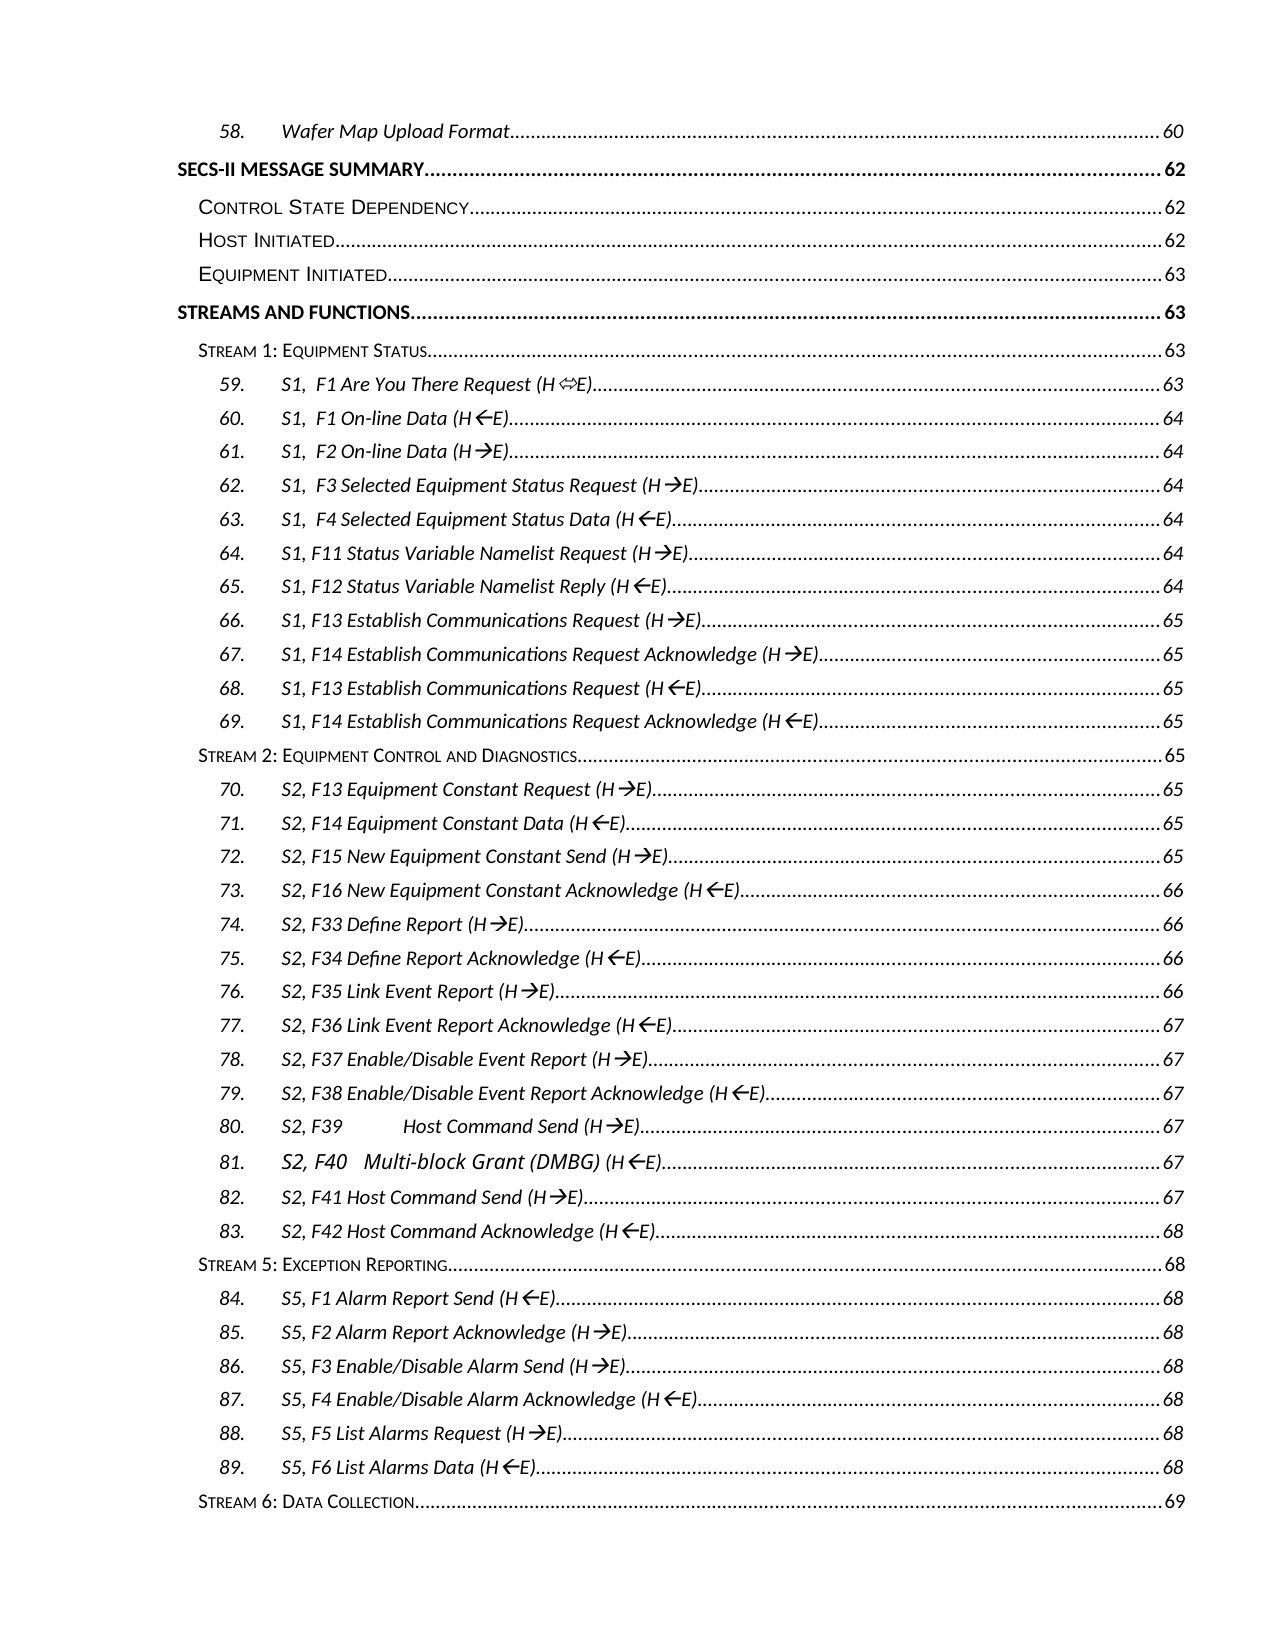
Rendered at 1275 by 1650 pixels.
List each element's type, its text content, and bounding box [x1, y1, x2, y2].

text 72. S2, F15 New Equipment Constant Send (HE) 65 [219, 843, 1186, 869]
text 63. S1, F4 Selected Equipment Status Data (HE) 64 [219, 506, 1186, 531]
text SECS-II Message Summary 62 [177, 156, 1186, 181]
text 79. S2, F38 Enable/Disable Event Report Acknowledge (HE) 67 [219, 1080, 1186, 1105]
text Stream 6: Data Collection 69 [198, 1488, 1186, 1513]
text 81. S2, F40 Multi-block Grant (DMBG) (HE) 67 [219, 1147, 1186, 1176]
text 66. S1, F13 Establish Communications Request (HE) 65 [219, 607, 1186, 633]
text Streams and Functions 63 [177, 299, 1186, 325]
text Stream 1: Equipment Status 63 [198, 337, 1186, 363]
text 83. S2, F42 Host Command Acknowledge (HE) 68 [219, 1218, 1186, 1243]
text 75. S2, F34 Define Report Acknowledge (HE) 66 [219, 945, 1186, 970]
text 67. S1, F14 Establish Communications Request Acknowledge (HE) 65 [219, 641, 1186, 666]
text Control State Dependency 62 [198, 194, 1186, 219]
text 87. S5, F4 Enable/Disable Alarm Acknowledge (HE) 68 [219, 1387, 1186, 1412]
text 76. S2, F35 Link Event Report (HE) 66 [219, 978, 1186, 1004]
text 77. S2, F36 Link Event Report Acknowledge (HE) 67 [219, 1012, 1186, 1038]
text 80. S2, F39 Host Command Send (HE) 67 [219, 1113, 1186, 1139]
text 84. S5, F1 Alarm Report Send (HE) 68 [219, 1285, 1186, 1311]
text 70. S2, F13 Equipment Constant Request (HE) 65 [219, 776, 1186, 801]
text 78. S2, F37 Enable/Disable Event Report (HE) 67 [219, 1046, 1186, 1071]
text Equipment Initiated 63 [198, 261, 1186, 287]
text 60. S1, F1 On-line Data (HE) 64 [219, 405, 1186, 430]
text 62. S1, F3 Selected Equipment Status Request (HE) 64 [219, 472, 1186, 498]
text 71. S2, F14 Equipment Constant Data (HE) 65 [219, 810, 1186, 835]
text 59. S1, F1 Are You There Request (HE) 63 [219, 371, 1186, 396]
text Host Initiated 62 [198, 228, 1186, 253]
text 74. S2, F33 Define Report (HE) 66 [219, 911, 1186, 936]
text 85. S5, F2 Alarm Report Acknowledge (HE) 68 [219, 1319, 1186, 1344]
text 86. S5, F3 Enable/Disable Alarm Send (HE) 68 [219, 1353, 1186, 1378]
text 73. S2, F16 New Equipment Constant Acknowledge (HE) 66 [219, 877, 1186, 903]
text 89. S5, F6 List Alarms Data (HE) 68 [219, 1454, 1186, 1479]
text 64. S1, F11 Status Variable Namelist Request (HE) 64 [219, 540, 1186, 565]
text Stream 2: Equipment Control and Diagnostics 65 [198, 742, 1186, 768]
text 61. S1, F2 On-line Data (HE) 64 [219, 438, 1186, 464]
text 68. S1, F13 Establish Communications Request (HE) 65 [219, 675, 1186, 700]
text 69. S1, F14 Establish Communications Request Acknowledge (HE) 65 [219, 708, 1186, 734]
text 65. S1, F12 Status Variable Namelist Reply (HE) 64 [219, 573, 1186, 599]
text 82. S2, F41 Host Command Send (HE) 67 [219, 1184, 1186, 1209]
text 58. Wafer Map Upload Format 60 [219, 118, 1186, 143]
text 88. S5, F5 List Alarms Request (HE) 68 [219, 1420, 1186, 1446]
text Stream 5: Exception Reporting 68 [198, 1252, 1186, 1277]
